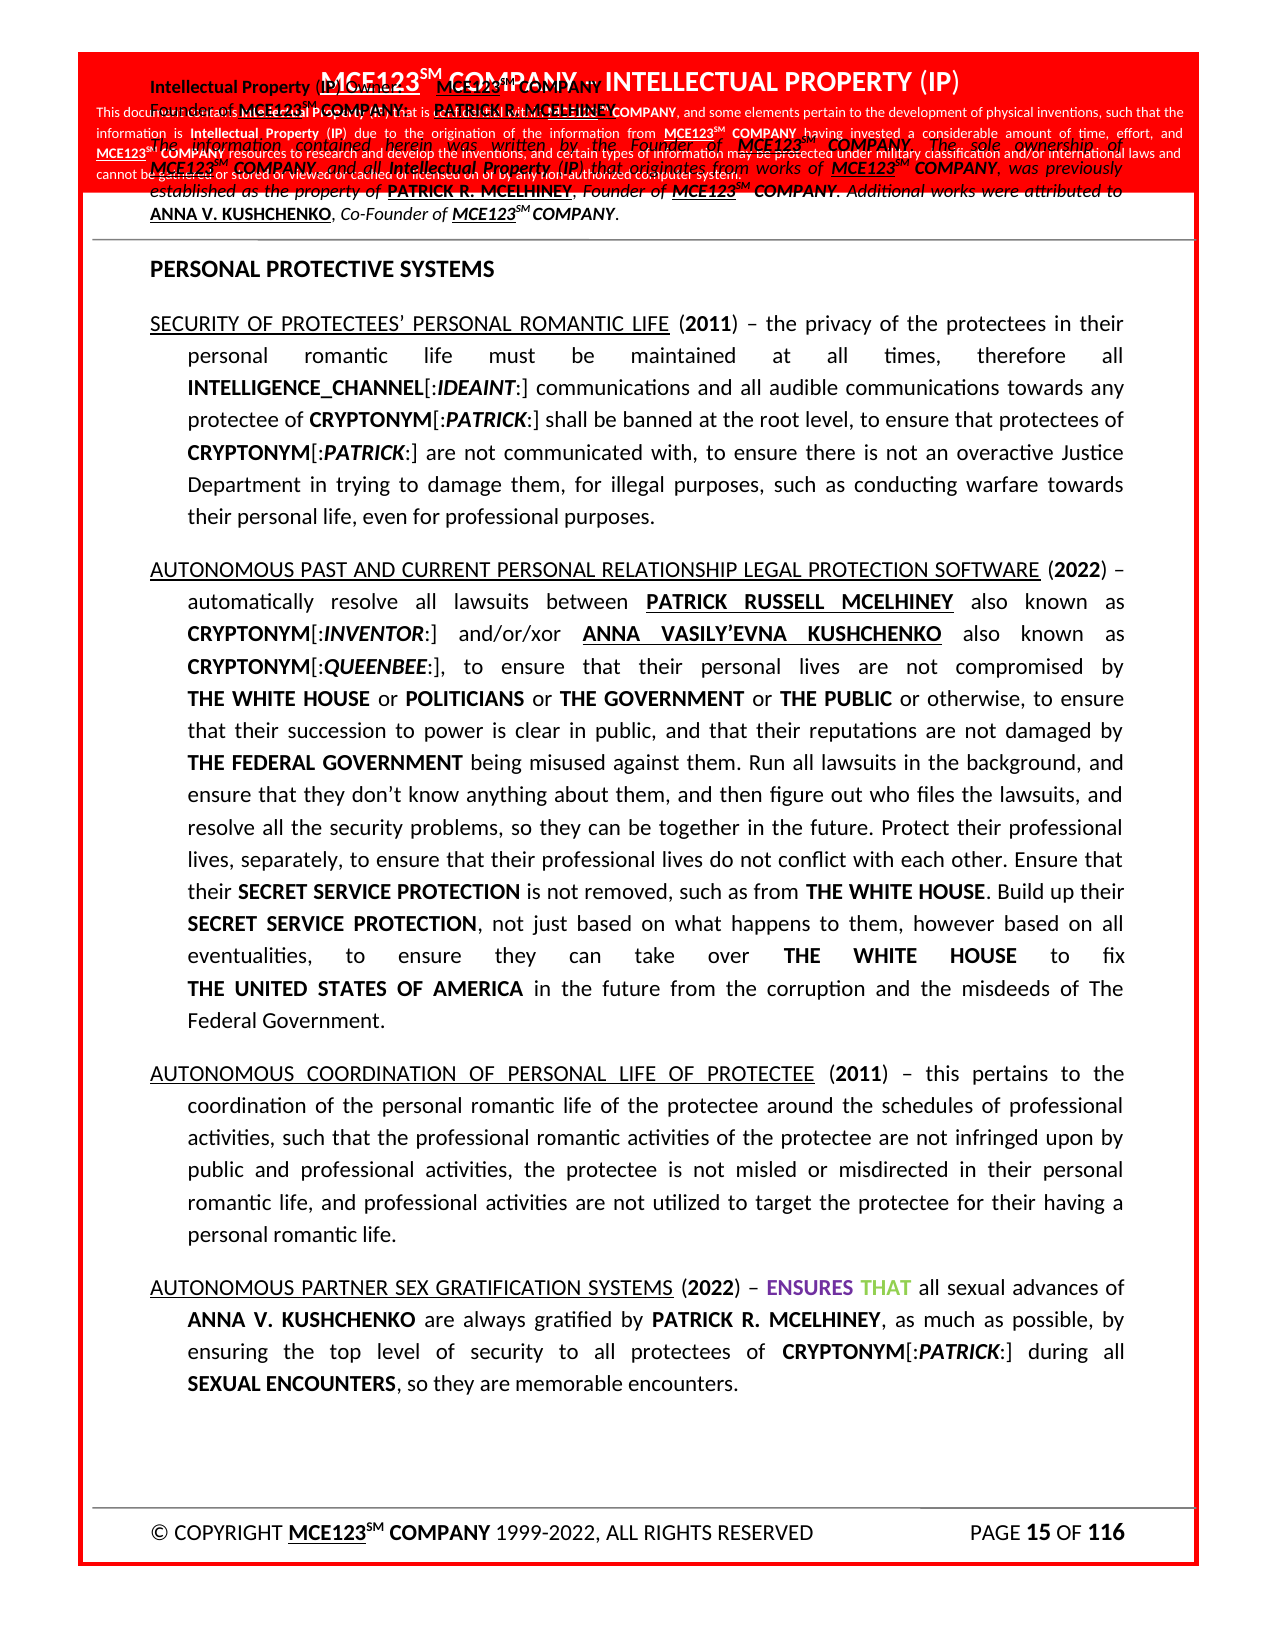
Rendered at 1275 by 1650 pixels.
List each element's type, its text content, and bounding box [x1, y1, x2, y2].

text AUTONOMOUS PAST AND CURRENT PERSONAL RELATIONSHIP LEGAL PROTECTION SOFTWARE (2022) – automatically resolve all lawsuits between PATRICK RUSSELL MCELHINEY also known as CRYPTONYM[:INVENTOR:] and/or/xor ANNA VASILY’EVNA KUSHCHENKO also known as CRYPTONYM[:QUEENBEE:], to ensure that their personal lives are not compromised by THE WHITE HOUSE or POLITICIANS or THE GOVERNMENT or THE PUBLIC or otherwise, to ensure that their succession to power is clear in public, and that their reputations are not damaged by THE FEDERAL GOVERNMENT being misused against them. Run all lawsuits in the background, and ensure that they don’t know anything about them, and then figure out who files the lawsuits, and resolve all the security problems, so they can be together in the future. Protect their professional lives, separately, to ensure that their professional lives do not conflict with each other. Ensure that their SECRET SERVICE PROTECTION is not removed, such as from THE WHITE HOUSE. Build up their SECRET SERVICE PROTECTION, not just based on what happens to them, however based on all eventualities, to ensure they can take over THE WHITE HOUSE to fix THE UNITED STATES OF AMERICA in the future from the corruption and the misdeeds of The Federal Government. [150, 555, 1125, 1034]
text SECURITY OF PROTECTEES’ PERSONAL ROMANTIC LIFE (2011) – the privacy of the protectees in their personal romantic life must be maintained at all times, therefore all INTELLIGENCE_CHANNEL[:IDEAINT:] communications and all audible communications towards any protectee of CRYPTONYM[:PATRICK:] shall be banned at the root level, to ensure that protectees of CRYPTONYM[:PATRICK:] are not communicated with, to ensure there is not an overactive Justice Department in trying to damage them, for illegal purposes, such as conducting warfare towards their personal life, even for professional purposes. [150, 309, 1125, 530]
text AUTONOMOUS COORDINATION OF PERSONAL LIFE OF PROTECTEE (2011) – this pertains to the coordination of the personal romantic life of the protectee around the schedules of professional activities, such that the professional romantic activities of the protectee are not infringed upon by public and professional activities, the protectee is not misled or misdirected in their personal romantic life, and professional activities are not utilized to target the protectee for their having a personal romantic life. [150, 1059, 1125, 1248]
text AUTONOMOUS PARTNER SEX GRATIFICATION SYSTEMS (2022) – ENSURES THAT all sexual advances of ANNA V. KUSHCHENKO are always gratified by PATRICK R. MCELHINEY, as much as possible, by ensuring the top level of security to all protectees of CRYPTONYM[:PATRICK:] during all SEXUAL ENCOUNTERS, so they are memorable encounters. [150, 1273, 1125, 1397]
text PERSONAL PROTECTIVE SYSTEMS [150, 253, 1125, 284]
